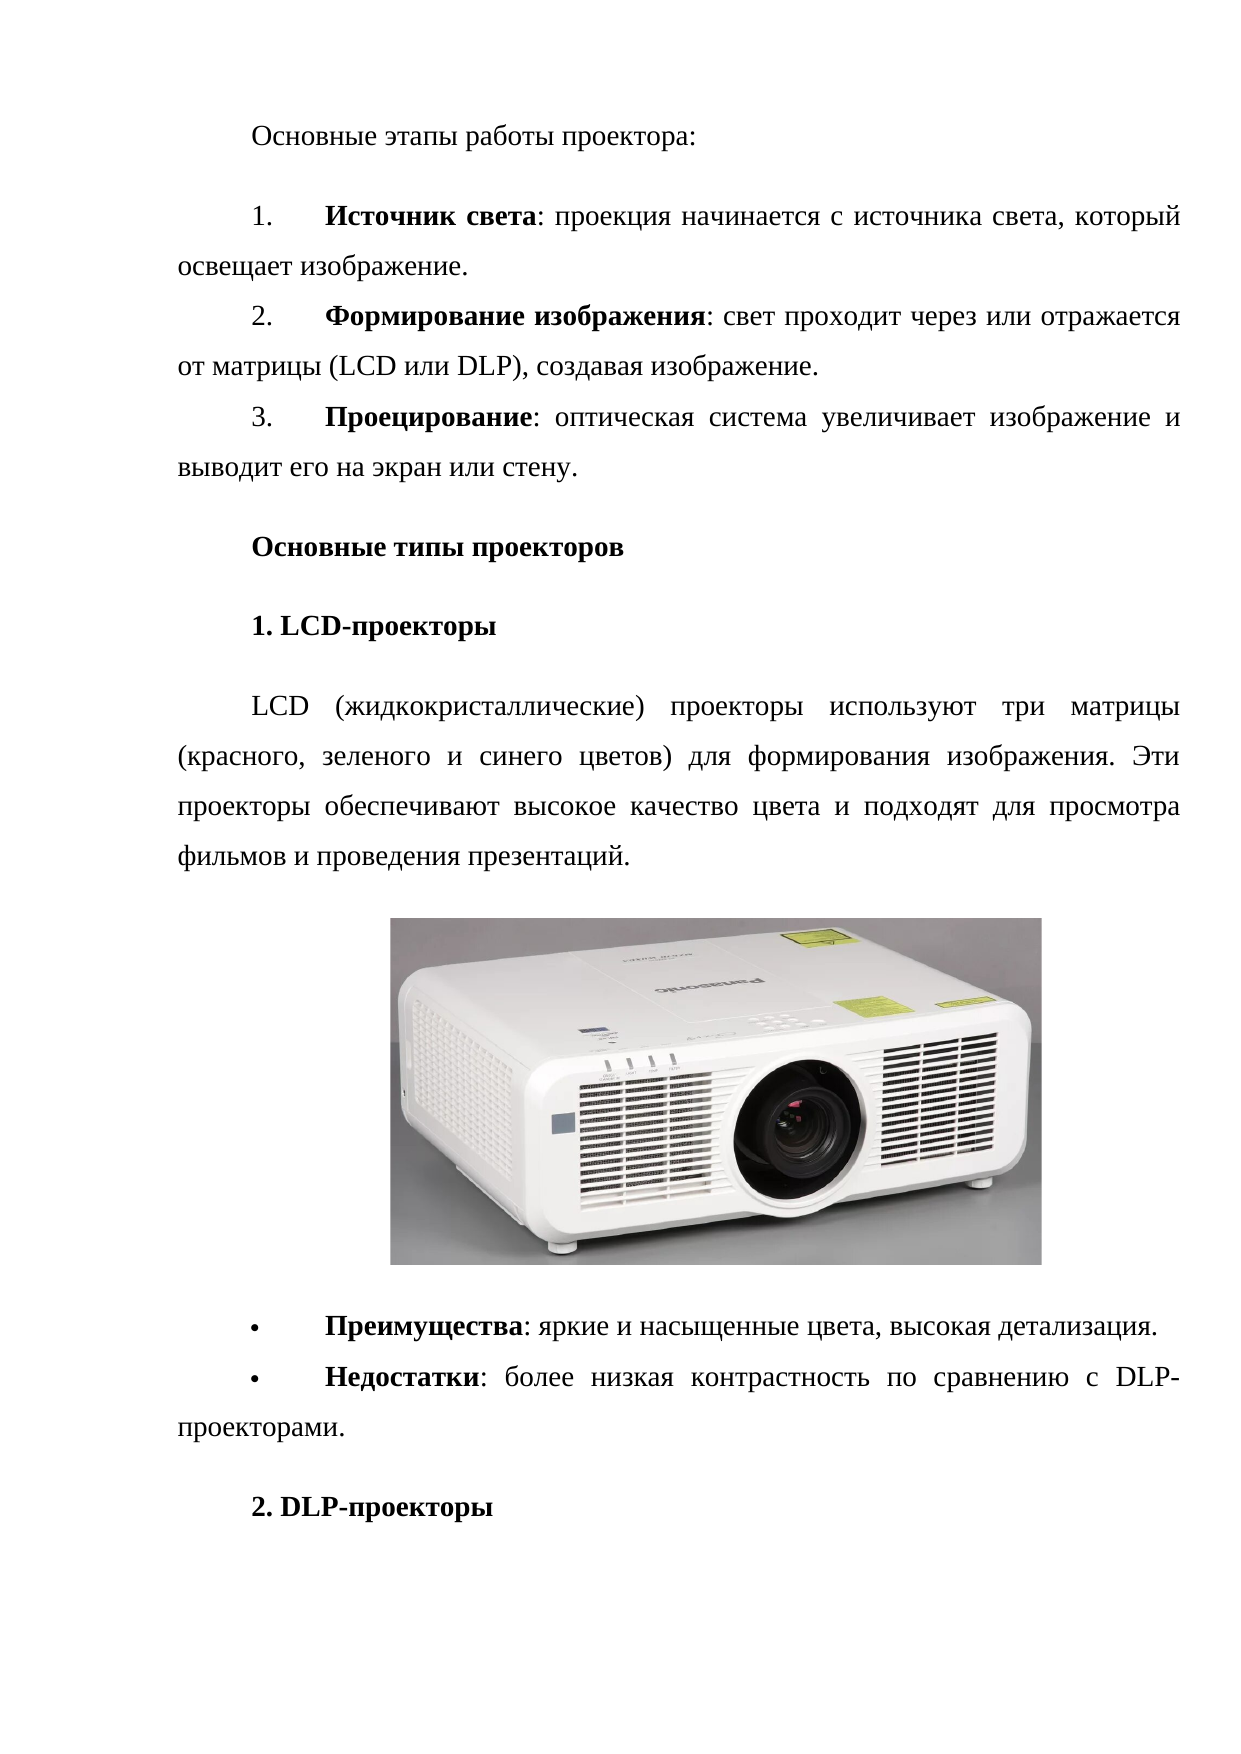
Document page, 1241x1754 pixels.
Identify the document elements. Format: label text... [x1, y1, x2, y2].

text 2. DLP-проекторы [177, 1489, 1181, 1522]
list Преимущества: яркие и насыщенные цвета, высокая детализация. [177, 1308, 1181, 1342]
list Недостатки: более низкая контрастность по сравнению с DLP-проекторами. [177, 1359, 1181, 1443]
picture [390, 918, 1042, 1265]
list Источник света: проекция начинается с источника света, который освещает изображение. [177, 198, 1181, 281]
text LCD (жидкокристаллические) проекторы используют три матрицы (красного, зеленого и синего цветов) для формирования изображения. Эти проекторы обеспечивают высокое качество цвета и подходят для просмотра фильмов и проведения презентаций. [177, 688, 1181, 872]
list Проецирование: оптическая система увеличивает изображение и выводит его на экран или стену. [177, 399, 1181, 483]
text Основные этапы работы проектора: [177, 118, 1181, 152]
list Формирование изображения: свет проходит через или отражается от матрицы (LCD или DLP), создавая изображение. [177, 298, 1181, 382]
text 1. LCD-проекторы [177, 608, 1181, 642]
text Основные типы проекторов [177, 529, 1181, 562]
